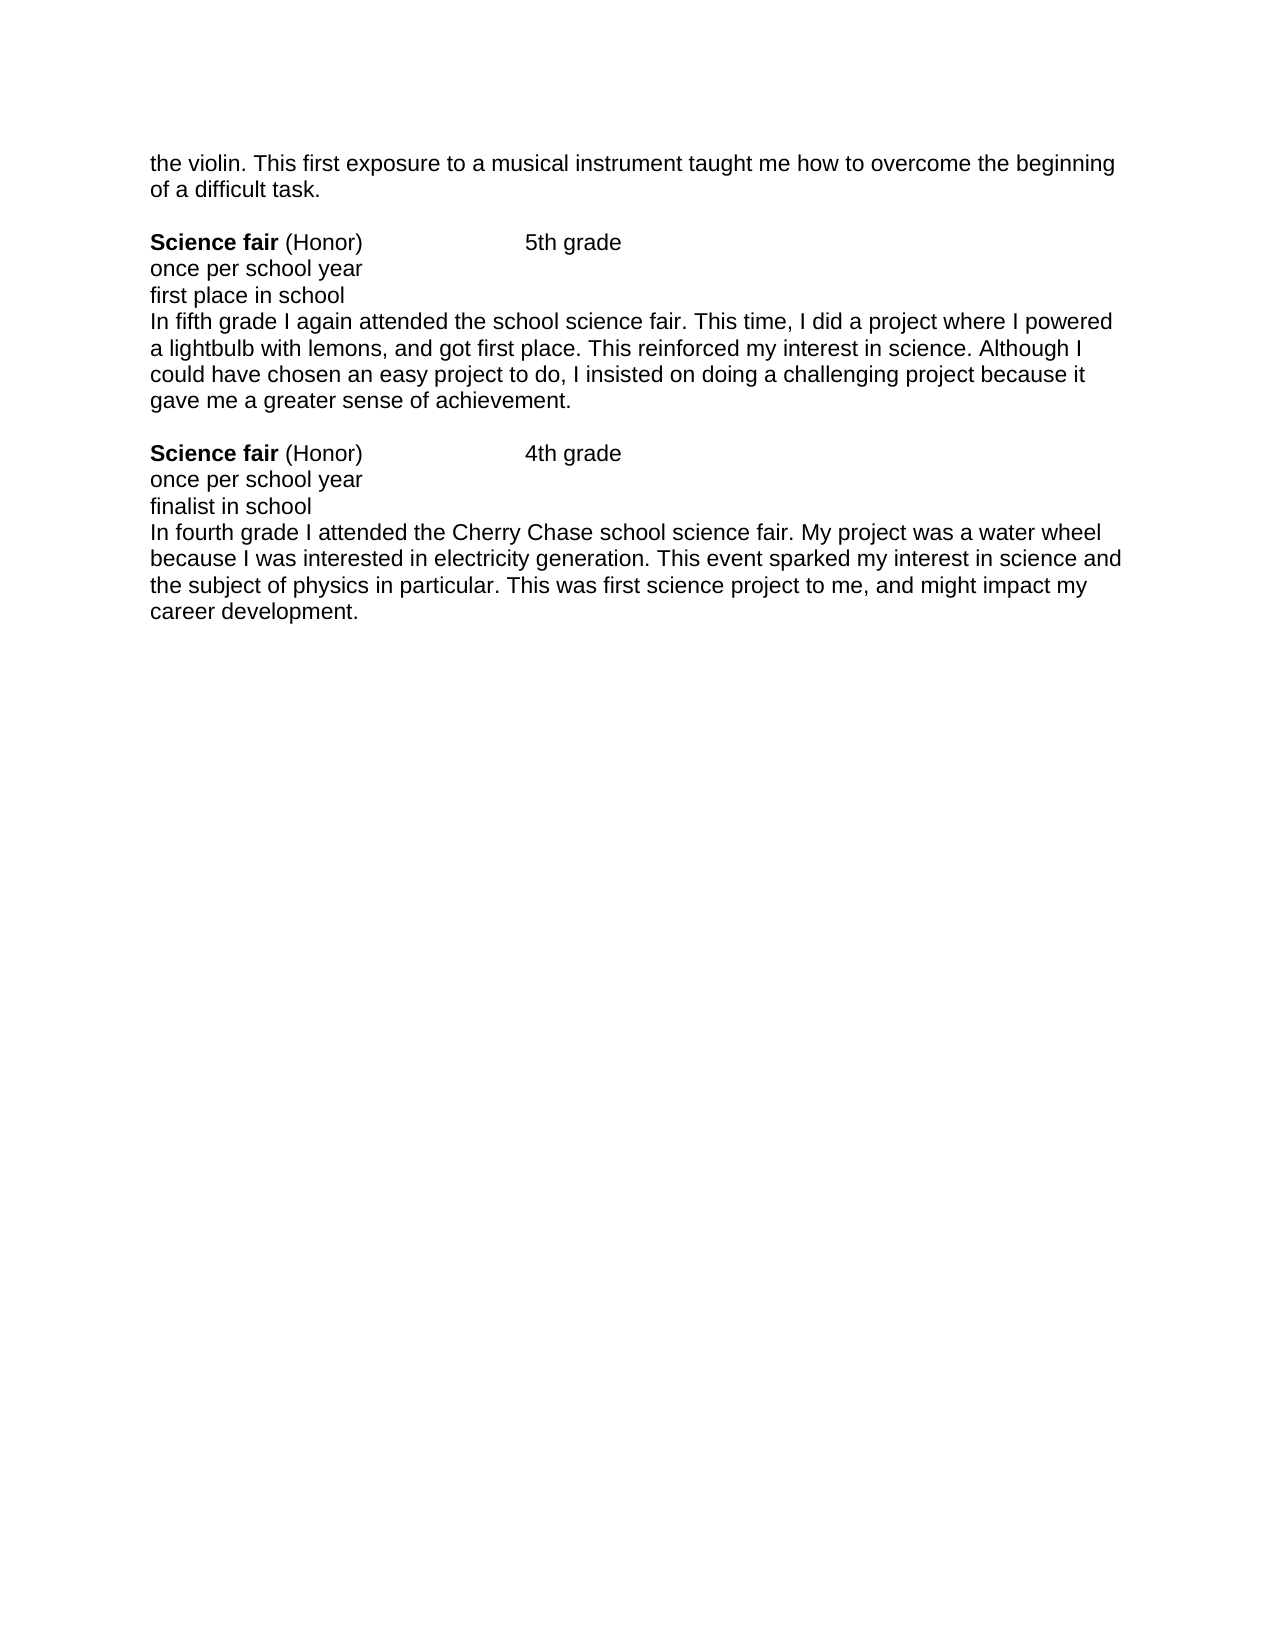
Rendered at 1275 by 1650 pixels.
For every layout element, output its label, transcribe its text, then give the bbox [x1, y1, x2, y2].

text In fourth grade I attended the Cherry Chase school science fair. My project was a water wheel because I was interested in electricity generation. This event sparked my interest in science and the subject of physics in particular. This was first science project to me, and might impact my career development. [150, 519, 1125, 624]
text Science fair (Honor) 4th grade [150, 440, 1125, 466]
text finalist in school [150, 493, 1125, 519]
text In fifth grade I again attended the school science fair. This time, I did a project where I powered a lightbulb with lemons, and got first place. This reinforced my interest in science. Although I could have chosen an easy project to do, I insisted on doing a challenging project because it gave me a greater sense of achievement. [150, 308, 1125, 413]
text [150, 150, 1125, 203]
text once per school year [150, 466, 1125, 493]
text first place in school [150, 282, 1125, 308]
text Science fair (Honor) 5th grade [150, 229, 1125, 255]
text once per school year [150, 255, 1125, 282]
